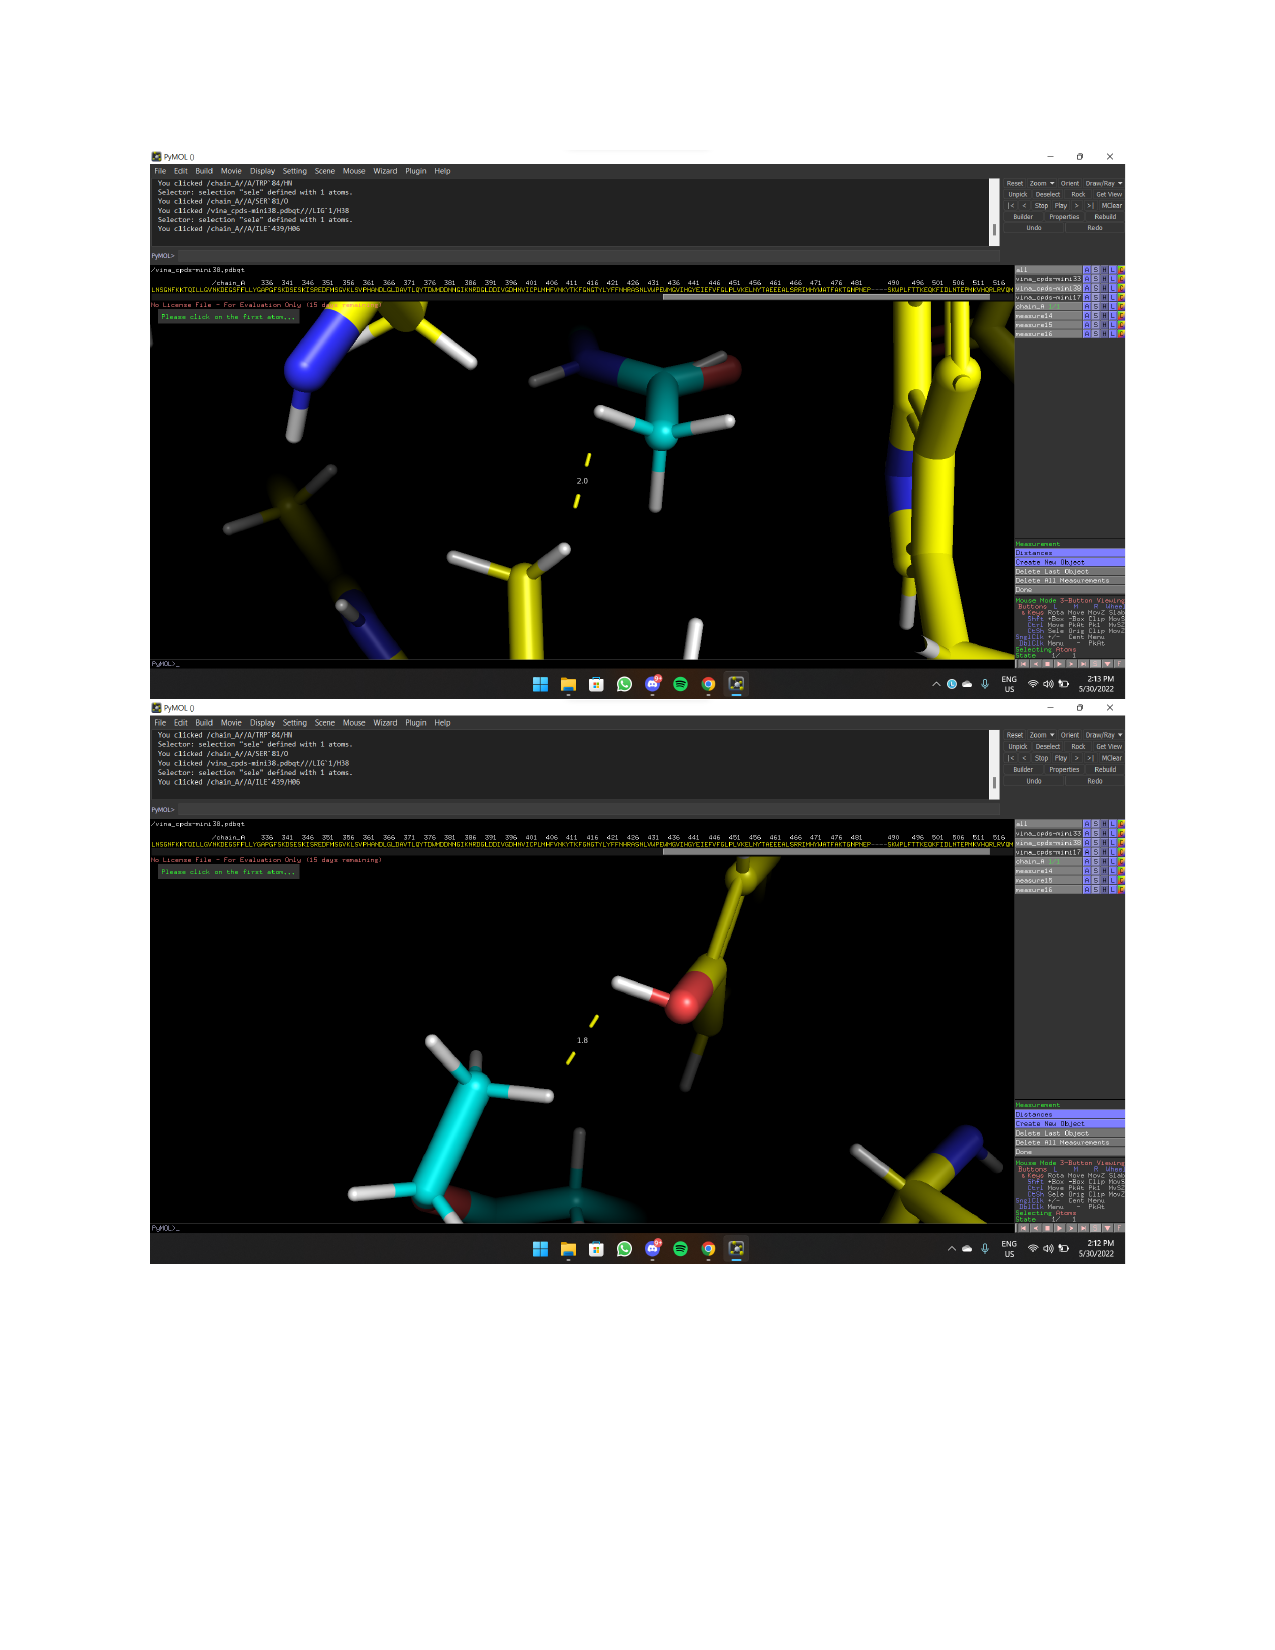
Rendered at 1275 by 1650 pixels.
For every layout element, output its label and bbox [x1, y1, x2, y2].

picture [150, 150, 1125, 699]
picture [150, 700, 1125, 1264]
